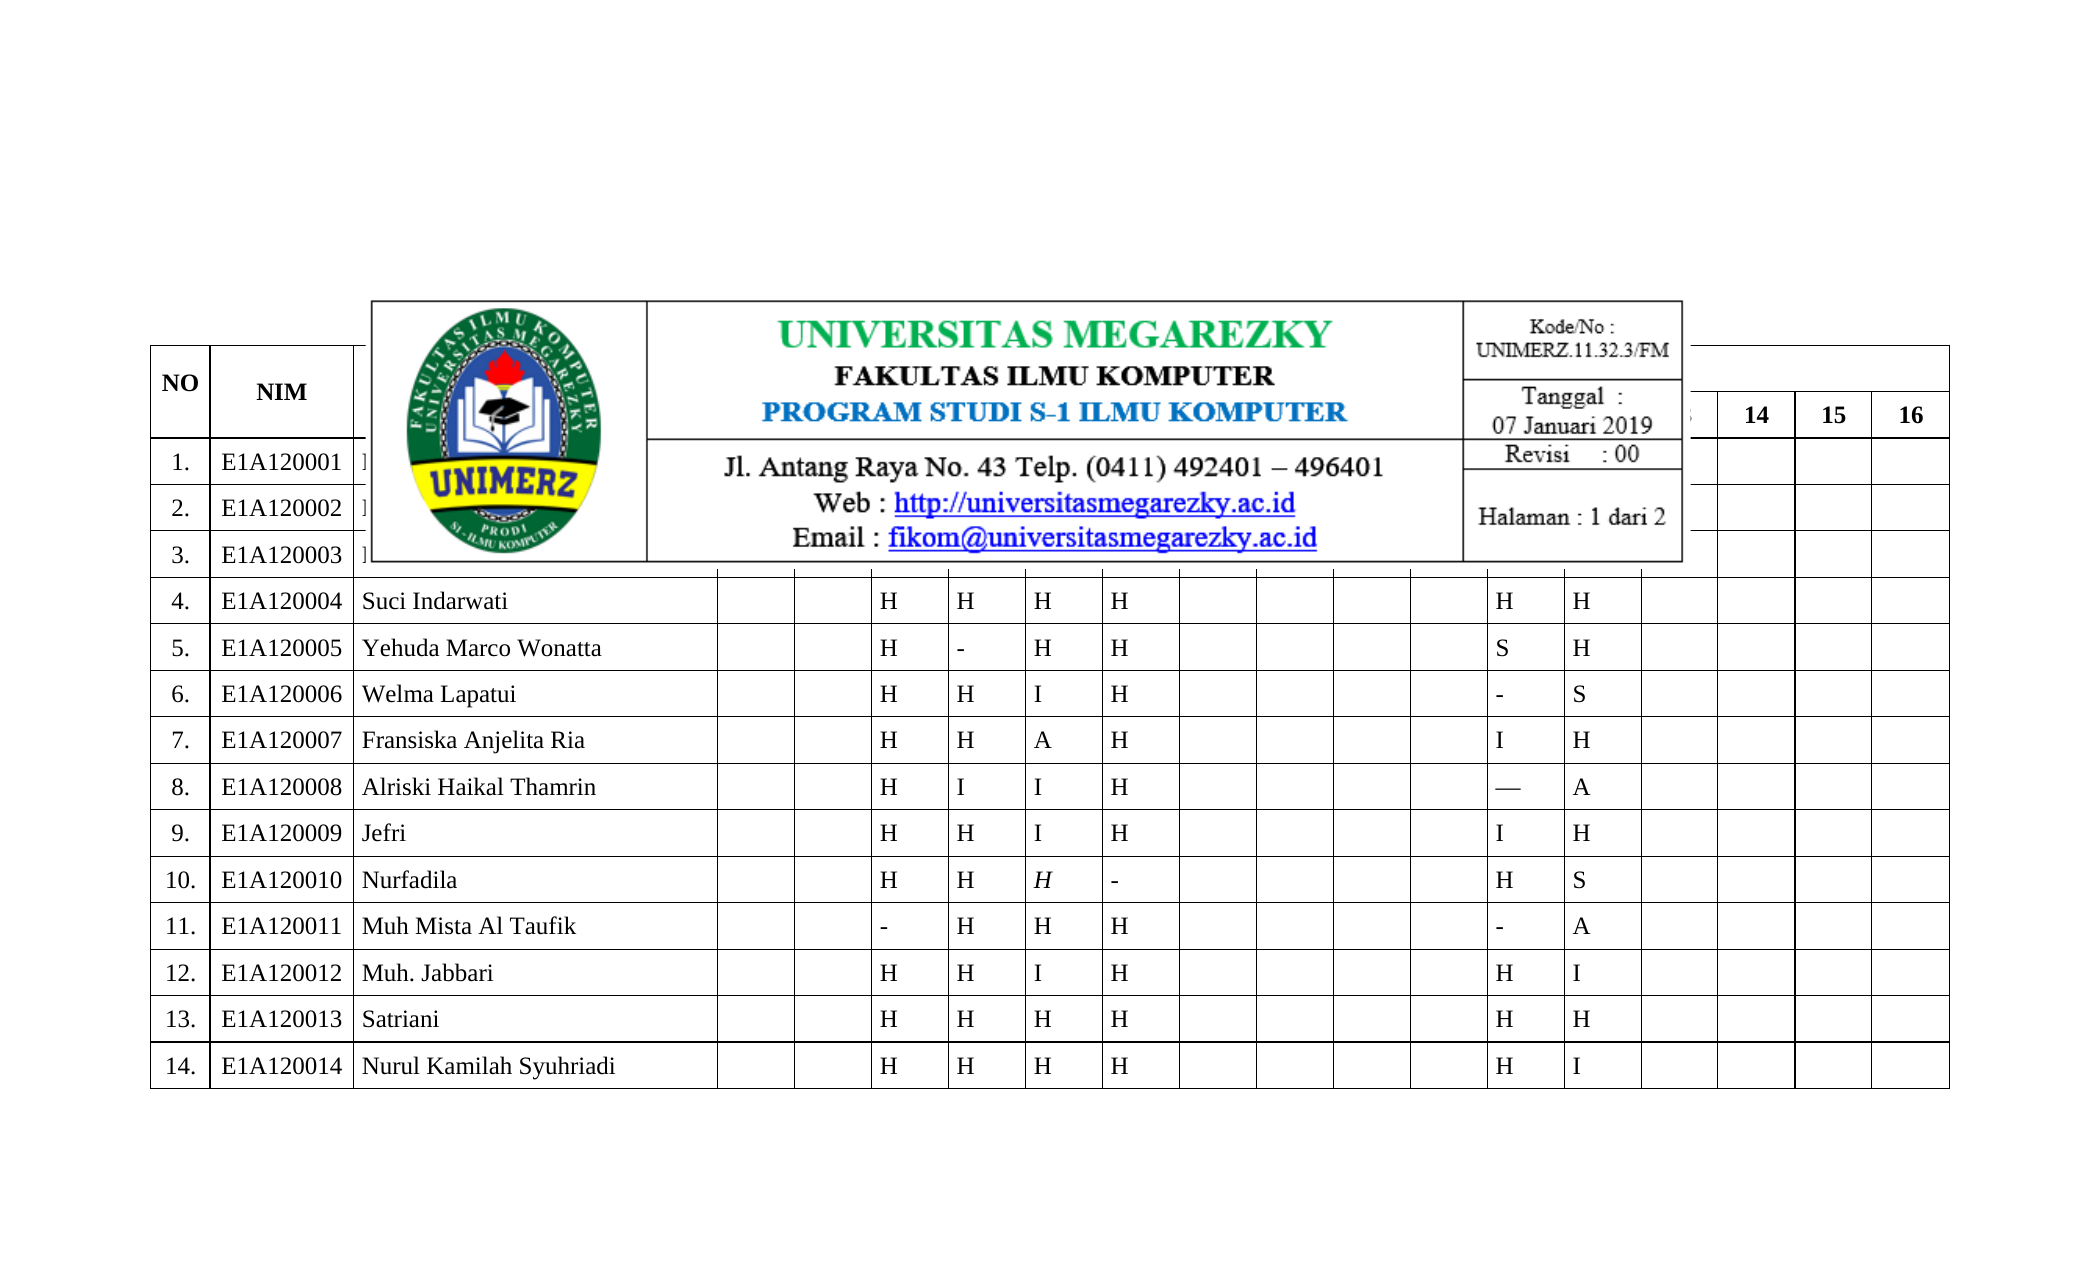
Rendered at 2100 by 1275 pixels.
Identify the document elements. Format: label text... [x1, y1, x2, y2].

table_cell - [1488, 671, 1564, 716]
table_cell [1872, 903, 1949, 948]
table_cell [1180, 764, 1256, 809]
table_cell [1642, 950, 1717, 995]
table_cell [1642, 624, 1717, 670]
table_cell A [1565, 903, 1641, 948]
table_cell [1718, 439, 1794, 484]
table_cell 8. [151, 764, 209, 809]
table_cell S [1488, 624, 1564, 670]
table_cell Alriski Haikal Thamrin [354, 764, 717, 809]
table_cell [1872, 857, 1949, 902]
table_cell [1180, 996, 1256, 1041]
table_cell H [1565, 717, 1641, 763]
table_cell [718, 569, 794, 577]
table_cell E1A120007 [211, 717, 353, 763]
table_cell S [1565, 671, 1641, 716]
table_cell I [949, 764, 1025, 809]
table_cell H [1488, 996, 1564, 1041]
table_cell [1796, 764, 1871, 809]
table_cell Jefri [354, 810, 717, 856]
table_cell H [949, 671, 1025, 716]
table_cell E1A120006 [211, 671, 353, 716]
table_cell [1642, 857, 1717, 902]
table_cell [718, 903, 794, 948]
table_cell [1411, 903, 1487, 948]
table_cell [1796, 671, 1871, 716]
table_cell H [949, 1043, 1025, 1088]
table_cell H [1488, 857, 1564, 902]
table_cell Suci Indarwati [354, 578, 717, 623]
table_cell H [872, 1043, 948, 1088]
table_cell Nurfadila [354, 857, 717, 902]
table_cell - [949, 624, 1025, 670]
table_cell [795, 857, 871, 902]
table_cell E1A120010 [211, 857, 353, 902]
table_cell 3. [151, 531, 209, 577]
table_cell [1180, 1043, 1256, 1088]
table_cell [1180, 810, 1256, 856]
table_cell H [872, 996, 948, 1041]
table_cell I [1026, 950, 1102, 995]
table_cell I [1488, 717, 1564, 763]
table_cell [1257, 578, 1333, 623]
table_cell [1411, 996, 1487, 1041]
table_cell [1257, 810, 1333, 856]
table_cell H [949, 903, 1025, 948]
table_cell I [1565, 1043, 1641, 1088]
table_cell [1796, 950, 1871, 995]
table_cell [795, 578, 871, 623]
table_cell 14 [1718, 392, 1794, 437]
table_cell H [872, 810, 948, 856]
table_cell E1A120013 [211, 996, 353, 1041]
table_cell [1411, 764, 1487, 809]
table_cell — [1488, 764, 1564, 809]
table_cell [795, 717, 871, 763]
table_cell 16 [1872, 392, 1949, 437]
table_cell [1334, 624, 1410, 670]
table_cell 1. [151, 439, 209, 484]
table_cell H [872, 717, 948, 763]
table_header NO [151, 346, 209, 437]
table_cell [1642, 717, 1717, 763]
table_cell [1718, 1043, 1794, 1088]
table_cell [1691, 439, 1717, 484]
table_cell [1796, 531, 1871, 577]
table_cell [1180, 950, 1256, 995]
table_cell E1A120012 [211, 950, 353, 995]
table_cell [795, 624, 871, 670]
table_cell [1691, 485, 1717, 530]
table_cell H [1026, 578, 1102, 623]
table_cell [1180, 578, 1256, 623]
table_cell [718, 717, 794, 763]
table_cell H [1103, 996, 1179, 1041]
table_cell [1796, 857, 1871, 902]
table_cell [1411, 624, 1487, 670]
table_cell [1872, 764, 1949, 809]
table_cell I [1026, 671, 1102, 716]
table_cell [1872, 996, 1949, 1041]
table_cell [1718, 950, 1794, 995]
table_cell Muh Mista Al Taufik [354, 903, 717, 948]
table_cell E1A120009 [211, 810, 353, 856]
table_cell [718, 950, 794, 995]
table_cell [1334, 996, 1410, 1041]
table_cell [718, 764, 794, 809]
table_cell [1872, 624, 1949, 670]
table_cell H [872, 764, 948, 809]
table_cell [1334, 810, 1410, 856]
table_cell [1718, 857, 1794, 902]
table_cell [1411, 569, 1487, 577]
table_cell [795, 1043, 871, 1088]
table_cell [1872, 810, 1949, 856]
table_cell [1796, 903, 1871, 948]
table_cell [1334, 903, 1410, 948]
table_cell [795, 950, 871, 995]
table_cell H [1103, 950, 1179, 995]
table_cell Welma Lapatui [354, 671, 717, 716]
table_header PERTEMUAN [1691, 346, 1949, 391]
table_cell [1334, 671, 1410, 716]
table_cell H [1103, 810, 1179, 856]
table_cell [1180, 671, 1256, 716]
table_cell 5. [151, 624, 209, 670]
table_cell H [872, 857, 948, 902]
table_cell 13 [1691, 392, 1717, 437]
table_cell - [1103, 857, 1179, 902]
table_cell [718, 1043, 794, 1088]
table_cell I [1565, 950, 1641, 995]
table_cell [1872, 439, 1949, 484]
table_cell H [949, 857, 1025, 902]
table_cell [1872, 717, 1949, 763]
table_cell [1872, 950, 1949, 995]
table_cell [1334, 578, 1410, 623]
table_cell [1718, 624, 1794, 670]
table_cell [1642, 810, 1717, 856]
table_cell [1411, 1043, 1487, 1088]
table_cell [1257, 624, 1333, 670]
table_cell H [949, 950, 1025, 995]
table_cell [1257, 1043, 1333, 1088]
text DAFTAR KEHADIRAN MAHASISWA (SEMESTER I / KELAS AK20) [150, 256, 1950, 325]
table_cell [1642, 764, 1717, 809]
table_cell [1180, 717, 1256, 763]
table_cell 10. [151, 857, 209, 902]
table_cell E1A120008 [211, 764, 353, 809]
table_cell H [1026, 857, 1102, 902]
table_cell [1718, 485, 1794, 530]
table_cell [1642, 671, 1717, 716]
table_cell H [1488, 578, 1564, 623]
table_cell [1257, 717, 1333, 763]
table_cell 13. [151, 996, 209, 1041]
table_cell [1180, 903, 1256, 948]
table_cell [1718, 903, 1794, 948]
table_cell [1411, 810, 1487, 856]
table_cell [1334, 569, 1410, 577]
table_cell H [1565, 996, 1641, 1041]
table_cell 15 [1796, 392, 1871, 437]
table_cell H [1103, 1043, 1179, 1088]
table_cell 4. [151, 578, 209, 623]
table_cell [1718, 671, 1794, 716]
table_cell [1180, 857, 1256, 902]
picture [365, 296, 1691, 569]
table_cell H [1565, 578, 1641, 623]
table_cell [1411, 671, 1487, 716]
table_cell [1796, 996, 1871, 1041]
table_cell H [1103, 671, 1179, 716]
table_cell H [949, 578, 1025, 623]
table_cell A [1565, 764, 1641, 809]
table_cell E1A120005 [211, 624, 353, 670]
table_cell [1718, 810, 1794, 856]
table_cell [795, 903, 871, 948]
table_cell 11. [151, 903, 209, 948]
table_cell [718, 624, 794, 670]
table_cell [1642, 1043, 1717, 1088]
table_cell [1718, 578, 1794, 623]
table_cell [1796, 578, 1871, 623]
table_cell H [1488, 950, 1564, 995]
table_cell [1257, 950, 1333, 995]
table_cell H [949, 996, 1025, 1041]
table_cell [1642, 903, 1717, 948]
table_cell I [1488, 810, 1564, 856]
table_cell [1796, 439, 1871, 484]
table_header NIM [211, 346, 353, 437]
table_cell [718, 810, 794, 856]
table_cell [1872, 531, 1949, 577]
table_cell [1334, 857, 1410, 902]
table_cell Nurul Kamilah Syuhriadi [354, 1043, 717, 1088]
table_cell [1872, 671, 1949, 716]
table_cell S [1565, 857, 1641, 902]
table_cell [1642, 578, 1717, 623]
table_cell [1718, 717, 1794, 763]
table_cell Satriani [354, 996, 717, 1041]
table_cell [1180, 624, 1256, 670]
table_cell H [872, 578, 948, 623]
table_cell [1334, 717, 1410, 763]
table_cell E1A120001 [211, 439, 353, 484]
table_cell [718, 578, 794, 623]
table_cell [1257, 671, 1333, 716]
table_cell [1257, 996, 1333, 1041]
table_cell H [1026, 903, 1102, 948]
table_cell [718, 671, 794, 716]
table_cell H [949, 810, 1025, 856]
table_cell H [1026, 1043, 1102, 1088]
table_cell [1796, 624, 1871, 670]
table_cell [718, 857, 794, 902]
table_cell H [1103, 717, 1179, 763]
table_cell E1A120014 [211, 1043, 353, 1088]
table_cell Yehuda Marco Wonatta [354, 624, 717, 670]
table_cell 12. [151, 950, 209, 995]
table_cell [1796, 1043, 1871, 1088]
table_cell Muh. Jabbari [354, 950, 717, 995]
table_cell [718, 996, 794, 1041]
table_cell H [1488, 1043, 1564, 1088]
table_cell 7. [151, 717, 209, 763]
table_cell 6. [151, 671, 209, 716]
table_cell A [1026, 717, 1102, 763]
table_cell [1872, 578, 1949, 623]
table_cell H [1103, 578, 1179, 623]
table_cell E1A120002 [211, 485, 353, 530]
table_cell [1257, 903, 1333, 948]
table_cell [1411, 950, 1487, 995]
table_cell - [872, 903, 948, 948]
table_cell [1257, 764, 1333, 809]
table_cell [1796, 717, 1871, 763]
table_cell [1180, 569, 1256, 577]
table_cell 9. [151, 810, 209, 856]
table_cell H [1565, 624, 1641, 670]
table_cell E1A120004 [211, 578, 353, 623]
table_cell H [1565, 810, 1641, 856]
table_cell [1718, 764, 1794, 809]
table_cell [1642, 531, 1717, 577]
table_cell [1257, 857, 1333, 902]
table_cell [1796, 810, 1871, 856]
table_cell H [1026, 996, 1102, 1041]
table_cell H [949, 717, 1025, 763]
table_cell 14. [151, 1043, 209, 1088]
table_cell [795, 996, 871, 1041]
table_cell [1411, 578, 1487, 623]
table_cell H [1103, 624, 1179, 670]
table_cell [795, 671, 871, 716]
table_cell H [872, 671, 948, 716]
table_cell [795, 569, 871, 577]
table_cell H [872, 624, 948, 670]
table_cell I [1026, 810, 1102, 856]
table_cell [1872, 1043, 1949, 1088]
table_cell [1257, 569, 1333, 577]
table_cell Resky Putri Amelia [354, 531, 717, 577]
table_cell [1872, 485, 1949, 530]
table_cell [1718, 996, 1794, 1041]
table_cell 2. [151, 485, 209, 530]
table_cell H [1103, 903, 1179, 948]
table_cell - [1488, 903, 1564, 948]
table_cell [1718, 531, 1794, 577]
table_cell [1334, 950, 1410, 995]
table_cell H [1103, 764, 1179, 809]
table_cell [1411, 857, 1487, 902]
table_cell [1796, 485, 1871, 530]
table_cell [1642, 996, 1717, 1041]
table_cell H [872, 950, 948, 995]
table_cell [1334, 1043, 1410, 1088]
table_cell [795, 810, 871, 856]
table_cell [795, 764, 871, 809]
table_cell H [1026, 624, 1102, 670]
table_cell I [1026, 764, 1102, 809]
table_cell E1A120011 [211, 903, 353, 948]
table_cell Fransiska Anjelita Ria [354, 717, 717, 763]
table_cell [1334, 764, 1410, 809]
table_cell [1411, 717, 1487, 763]
table_cell E1A120003 [211, 531, 353, 577]
